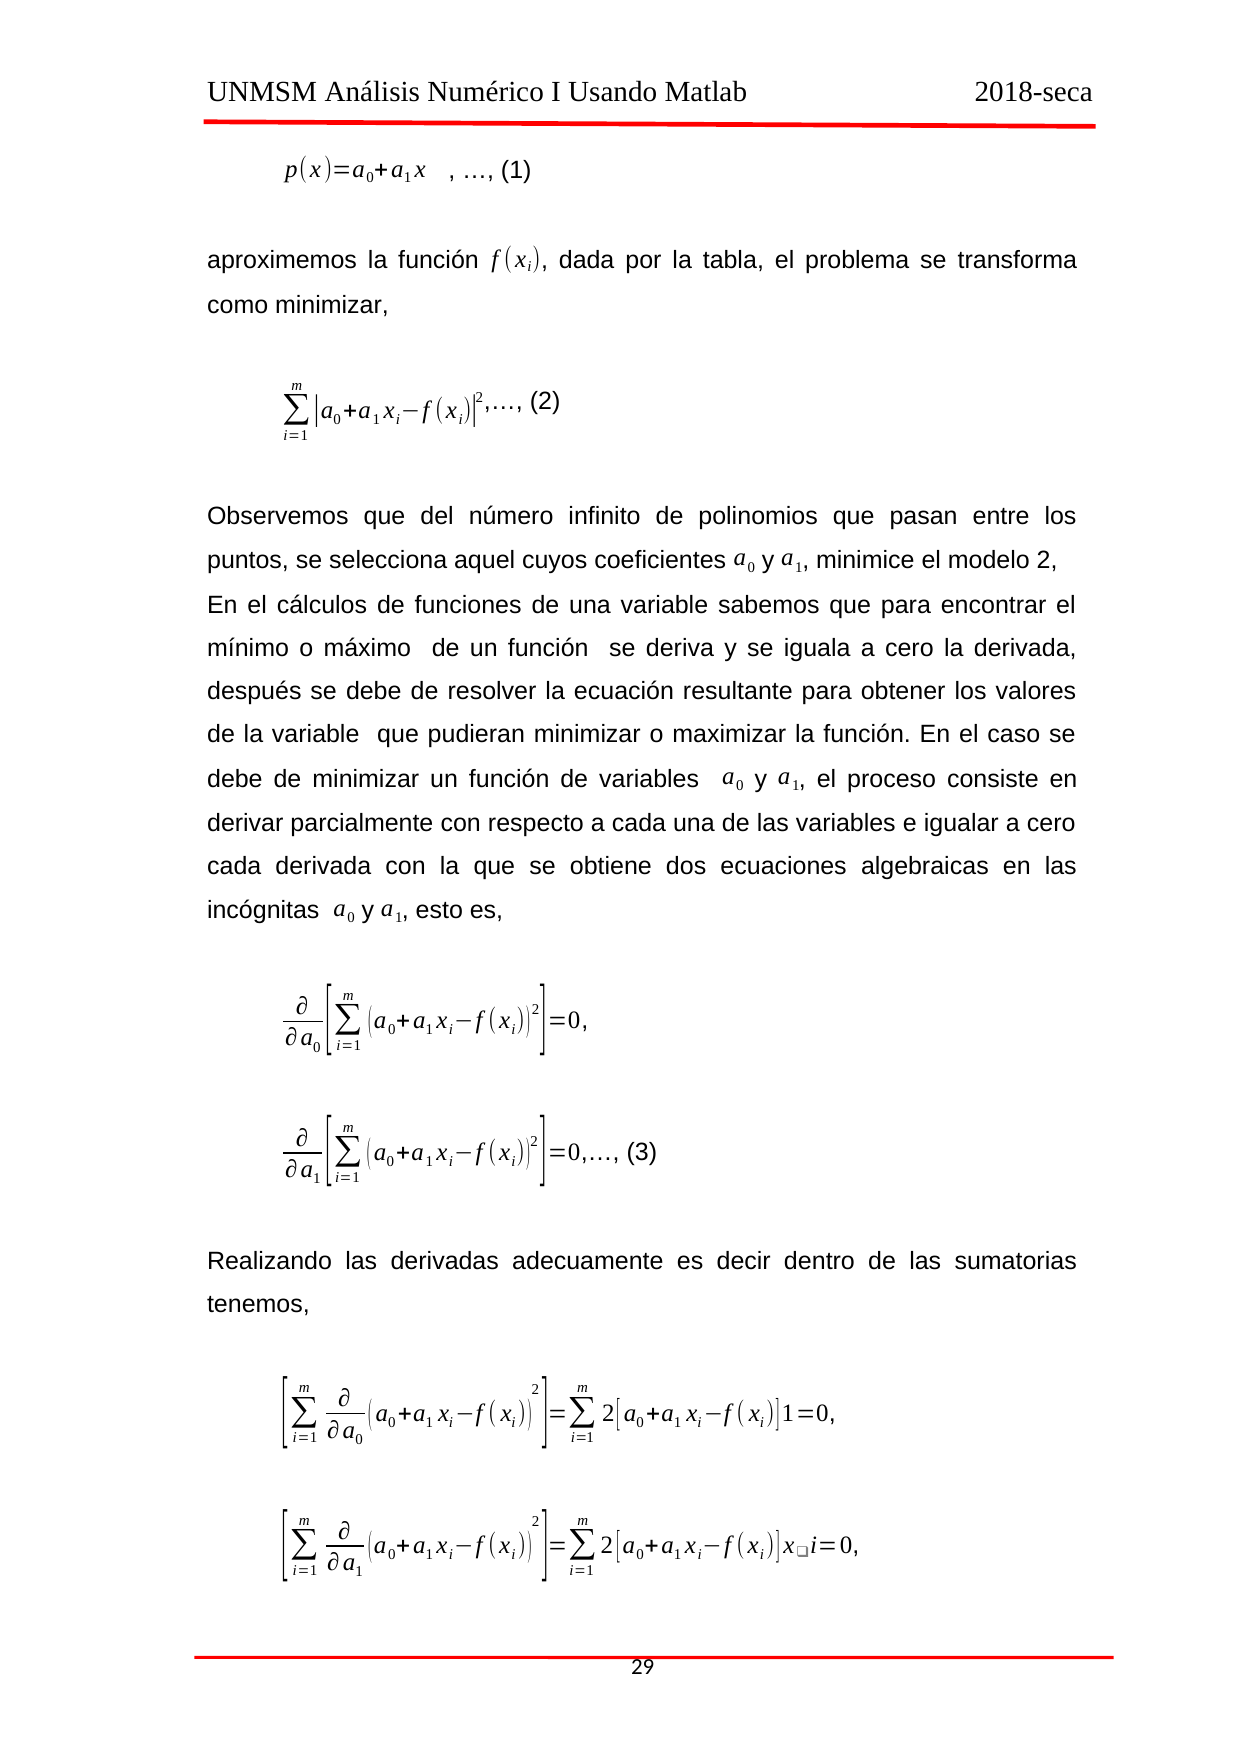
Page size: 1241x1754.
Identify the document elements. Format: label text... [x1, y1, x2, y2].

list , [282, 1376, 1078, 1450]
list ,…, (3) [282, 1115, 1078, 1189]
list , …, (1) [282, 154, 1078, 186]
text aproximemos la función , dada por la tabla, el problema se transforma como minimizar, [207, 243, 1078, 319]
list , [282, 1508, 1078, 1583]
text Realizando las derivadas adecuamente es decir dentro de las sumatorias tenemos, [207, 1246, 1078, 1318]
list ,…, (2) [282, 376, 1078, 443]
text Observemos que del número infinito de polinomios que pasan entre los puntos, se selecciona aquel cuyos coeficientes y , minimice el modelo 2, [207, 501, 1078, 575]
list , [282, 983, 1078, 1057]
text En el cálculos de funciones de una variable sabemos que para encontrar el mínimo o máximo de un función se deriva y se iguala a cero la derivada, después se debe de resolver la ecuación resultante para obtener los valores de la variable que pudieran minimizar o maximizar la función. En el caso se debe de minimizar un función de variables y , el proceso consiste en derivar parcialmente con respecto a cada una de las variables e igualar a cero cada derivada con la que se obtiene dos ecuaciones algebraicas en las incógnitas y , esto es, [207, 590, 1078, 926]
